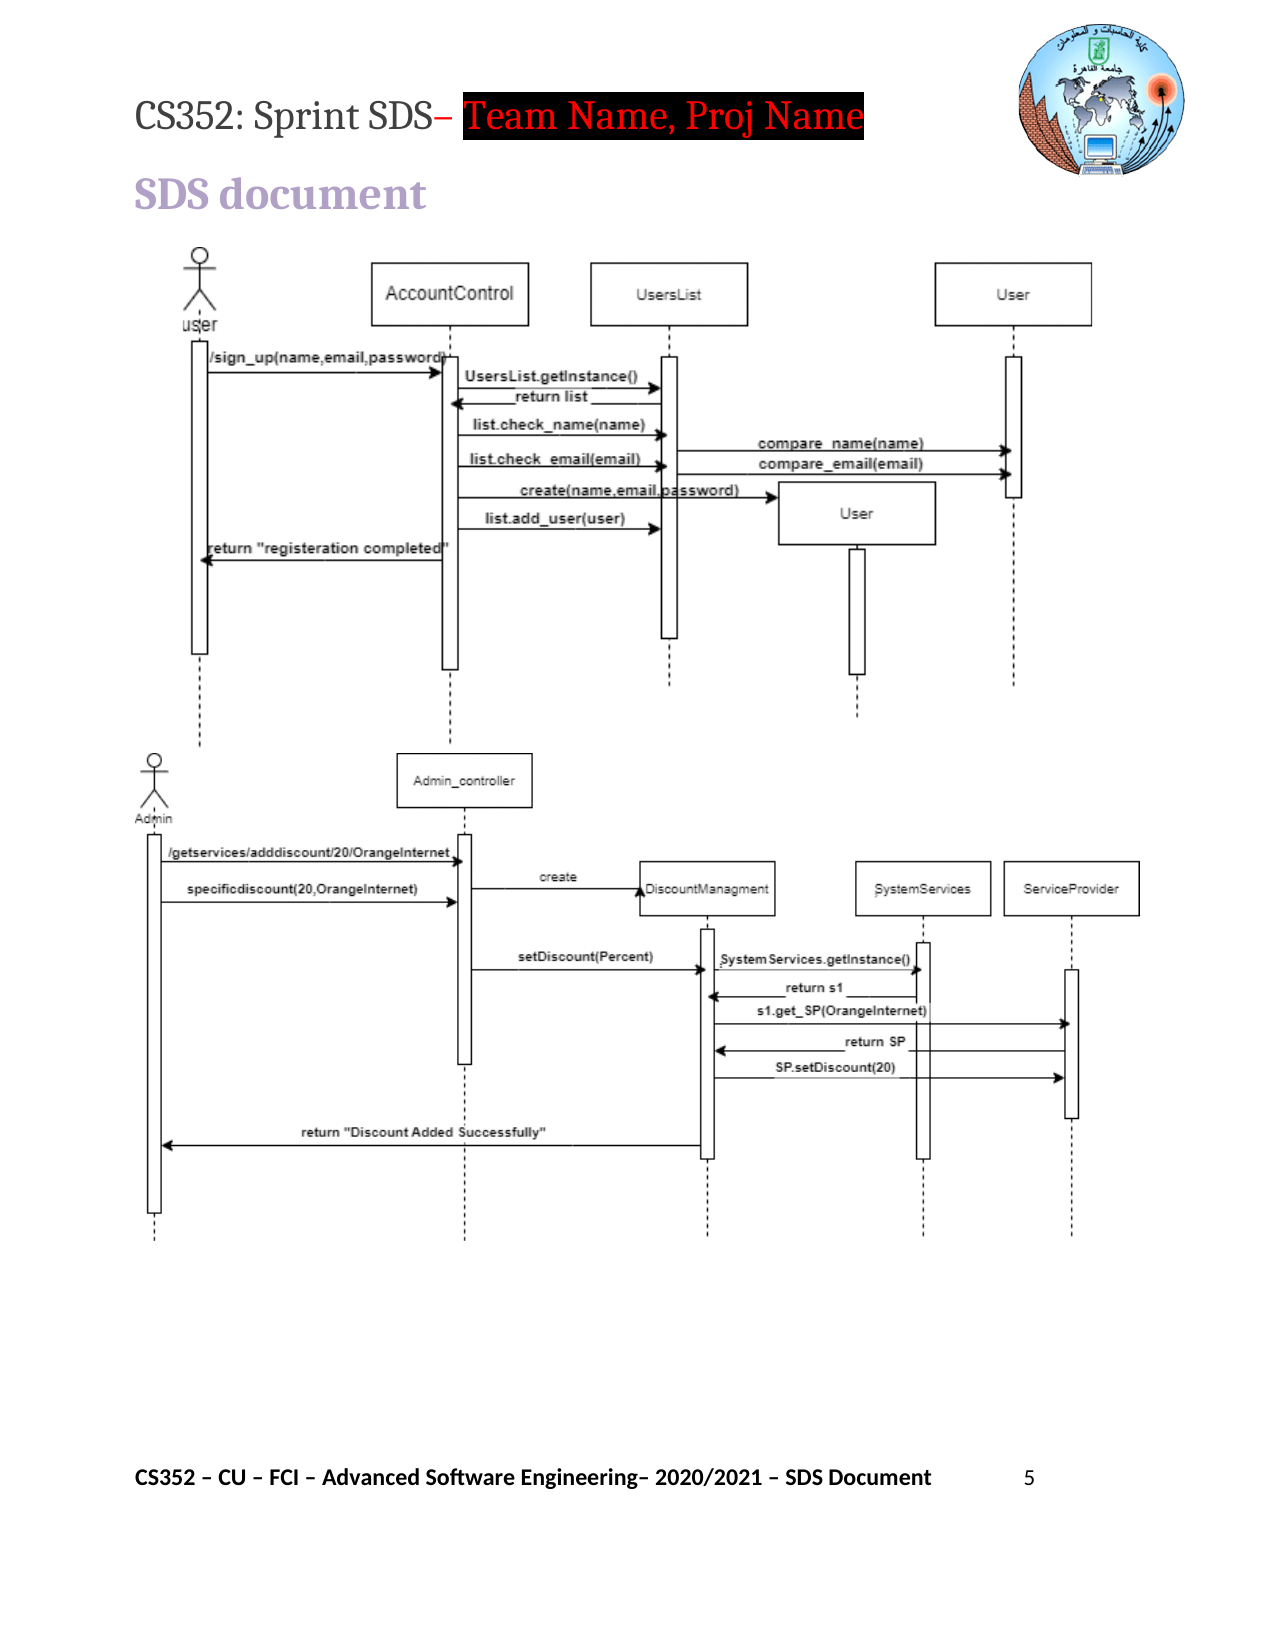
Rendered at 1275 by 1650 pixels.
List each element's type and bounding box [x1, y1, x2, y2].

picture [135, 753, 1140, 1241]
picture [1018, 24, 1186, 180]
picture [182, 247, 1093, 749]
